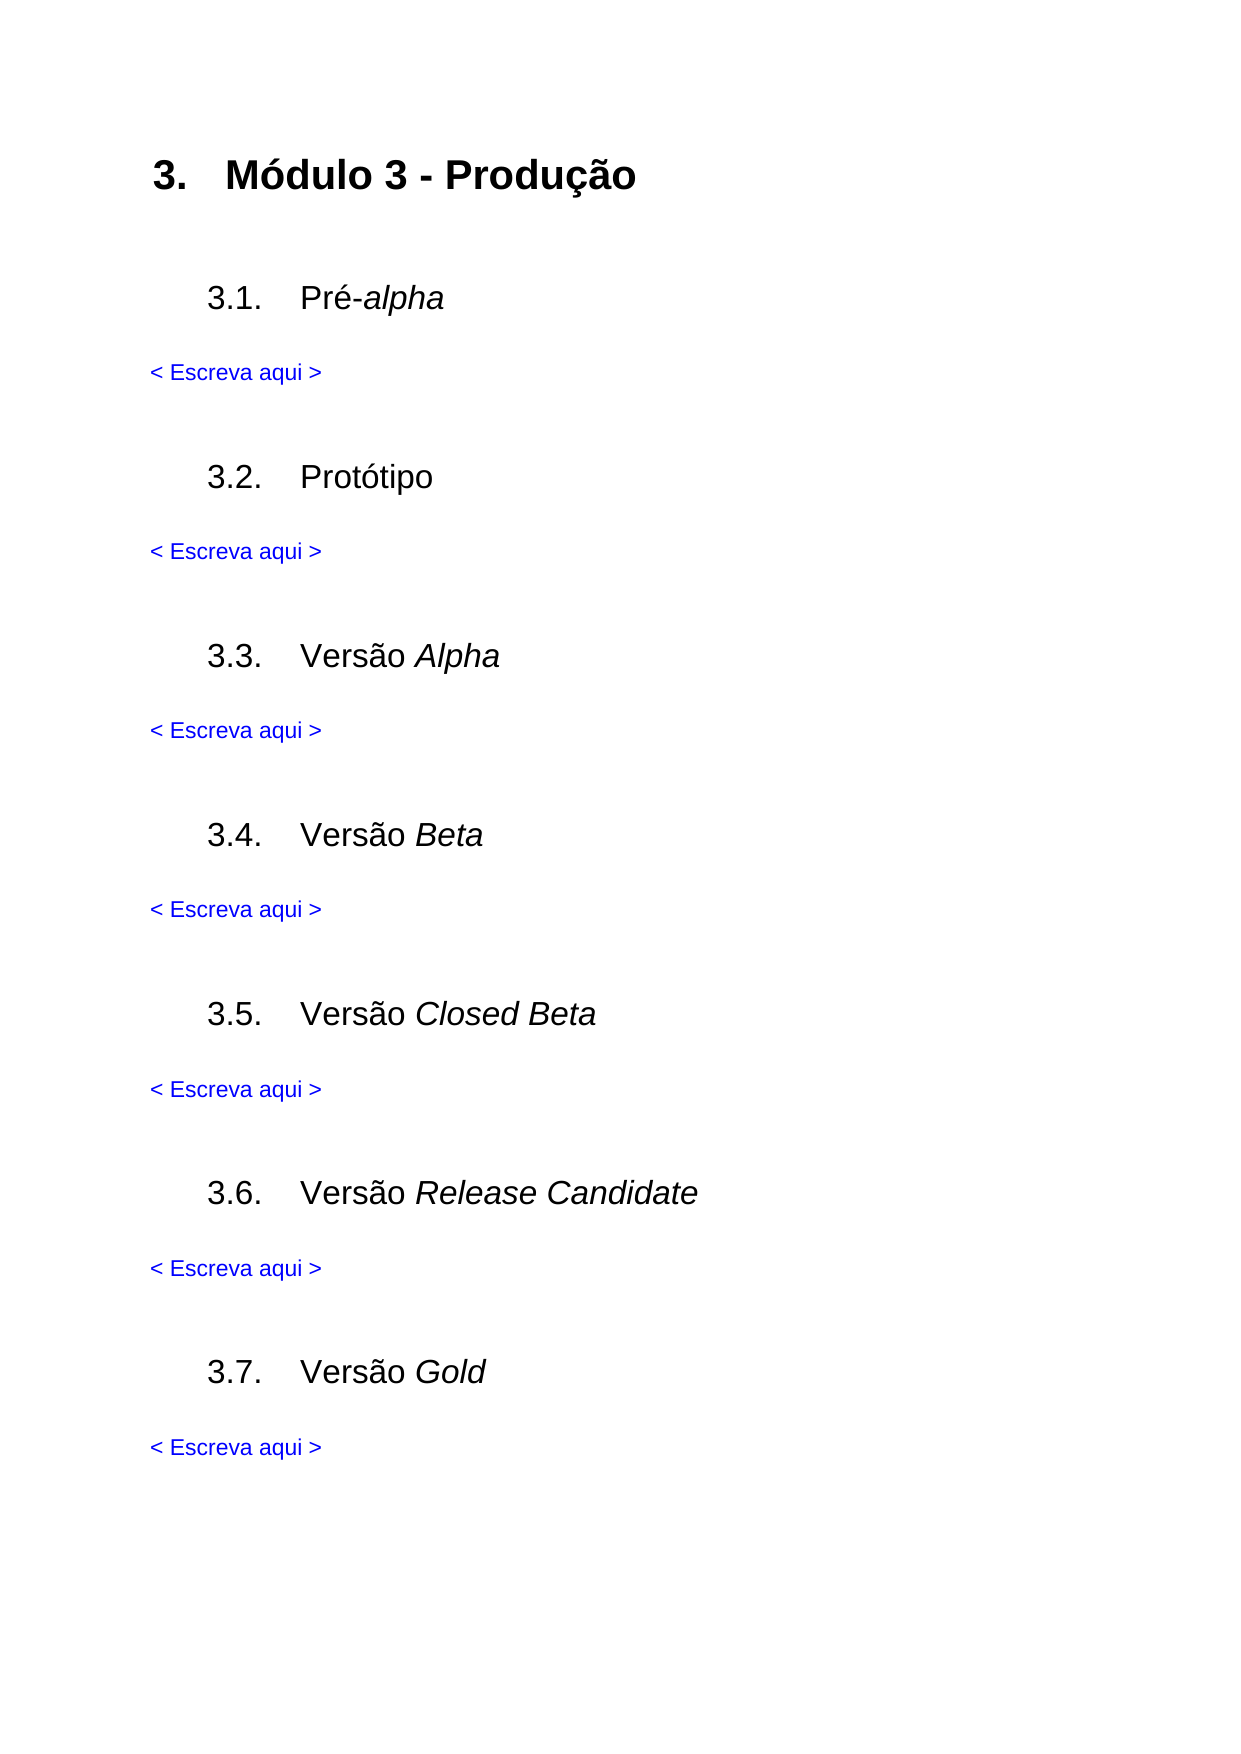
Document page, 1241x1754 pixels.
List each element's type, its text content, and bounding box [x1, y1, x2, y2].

text < Escreva aqui > [150, 1076, 1090, 1102]
subtitle Versão Gold [262, 1352, 1090, 1391]
subtitle Protótipo [262, 457, 1090, 496]
subtitle Versão Beta [262, 815, 1090, 854]
subtitle Módulo 3 - Produção [187, 150, 1090, 198]
text < Escreva aqui > [150, 359, 1090, 386]
subtitle Versão Closed Beta [262, 994, 1090, 1033]
subtitle Pré-alpha [262, 278, 1090, 317]
subtitle Versão Release Candidate [262, 1173, 1090, 1212]
text < Escreva aqui > [150, 896, 1090, 923]
subtitle Versão Alpha [262, 636, 1090, 675]
text < Escreva aqui > [150, 538, 1090, 565]
text < Escreva aqui > [150, 1434, 1090, 1460]
text < Escreva aqui > [150, 717, 1090, 744]
text < Escreva aqui > [150, 1254, 1090, 1281]
